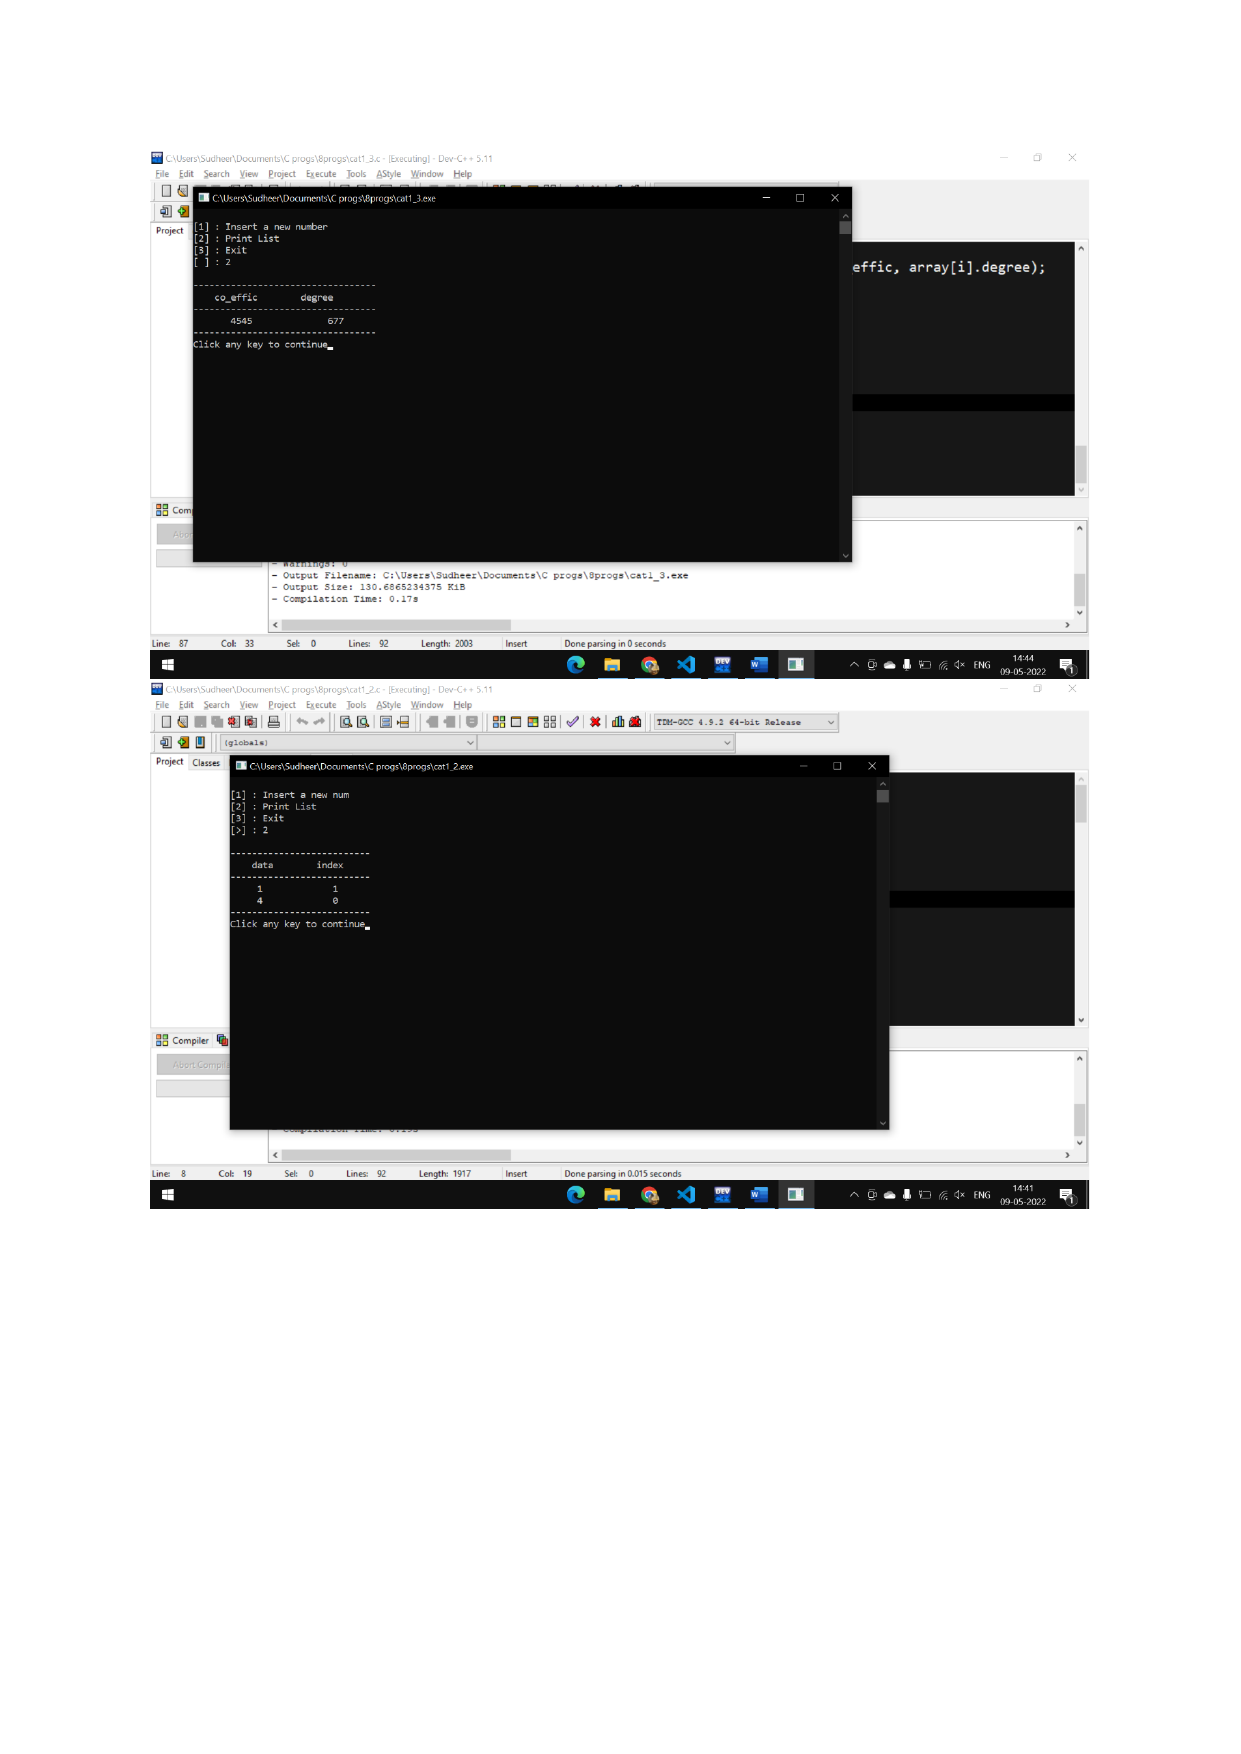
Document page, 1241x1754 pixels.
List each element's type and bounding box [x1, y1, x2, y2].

picture [150, 680, 1090, 1209]
picture [150, 150, 1090, 679]
